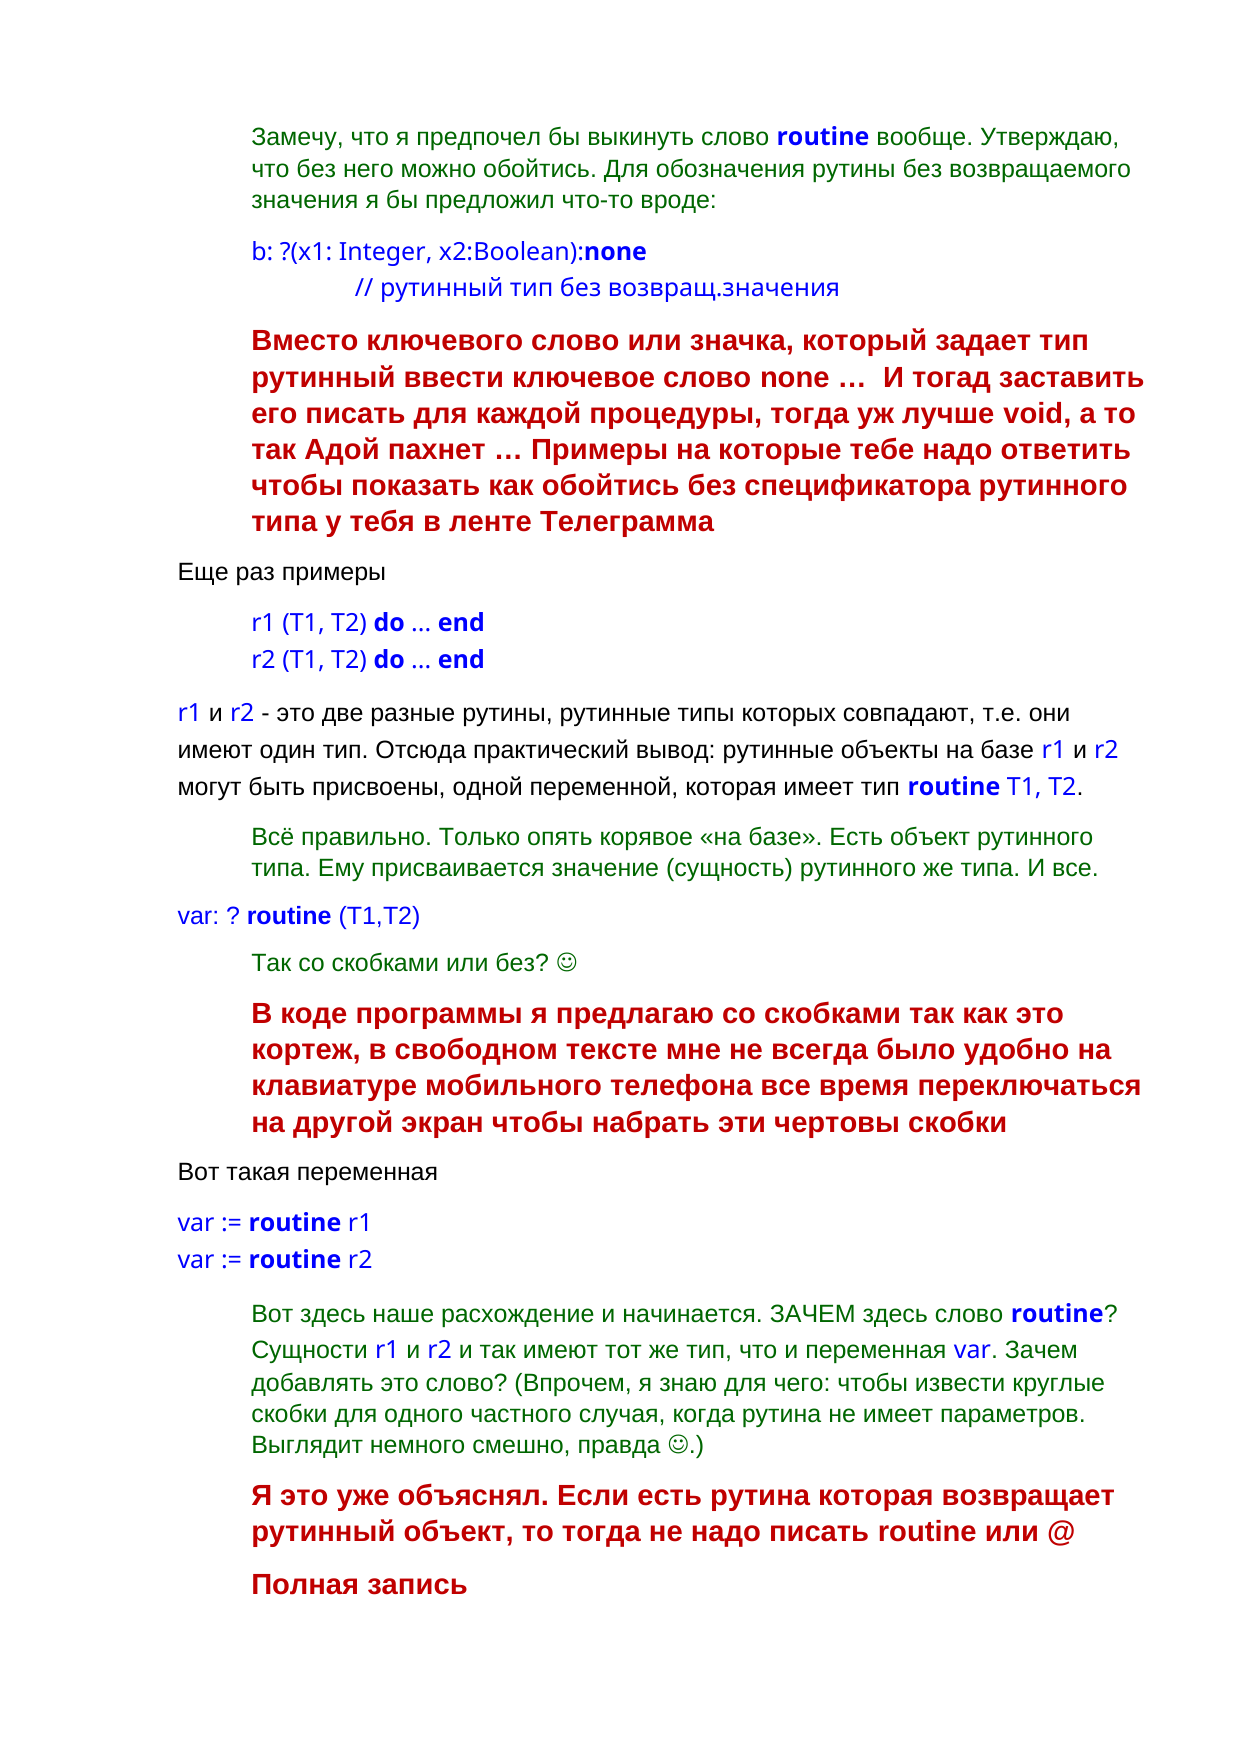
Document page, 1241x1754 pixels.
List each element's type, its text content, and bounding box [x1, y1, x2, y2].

text r1 (T1, T2) do ... end r2 (T1, T2) do ... end [251, 605, 1152, 676]
text r1 и r2 - это две разные рутины, рутинные типы которых совпадают, т.e. они имеют один тип. Отсюда практический вывод: рутинные объекты на базе r1 и r2 могут быть присвоены, одной переменной, которая имеет тип routine T1, T2. [177, 695, 1152, 802]
text var := routine r1 var := routine r2 [177, 1205, 1152, 1276]
text Вместо ключевого слово или значка, который задает тип рутинный ввести ключевое слово none … И тогад заставить его писать для каждой процедуры, тогда уж лучше void, а то так Адой пахнет … Примеры на которые тебе надо ответить чтобы показать как обойтись без спецификатора рутинного типа у тебя в ленте Телеграмма [251, 323, 1152, 538]
text Так со скобками или без? [251, 948, 1152, 977]
text Замечу, что я предпочел бы выкинуть слово routine вообще. Утверждаю, что без него можно обойтись. Для обозначения рутины без возвращаемого значения я бы предложил что-то вроде: [251, 118, 1152, 214]
text Еще раз примеры [177, 557, 1152, 586]
text Вот здесь наше расхождение и начинается. ЗАЧЕМ здесь слово routine? Сущности r1 и r2 и так имеют тот же тип, что и переменная var. Зачем добавлять это слово? (Впрочем, я знаю для чего: чтобы извести круглые скобки для одного частного случая, когда рутина не имеет параметров. Выглядит немного смешно, правда .) [251, 1295, 1152, 1459]
text В коде программы я предлагаю со скобками так как это кортеж, в свободном тексте мне не всегда было удобно на клавиатуре мобильного телефона все время переключаться на другой экран чтобы набрать эти чертовы скобки [251, 996, 1152, 1138]
text var: ? routine (T1,T2) [177, 901, 1152, 929]
text b: ?(x1: Integer, x2:Boolean):none // рутинный тип без возвращ.значения [251, 233, 1152, 304]
text Вот такая переменная [177, 1157, 1152, 1186]
text Полная запись [251, 1567, 1152, 1601]
text Я это уже объяснял. Если есть рутина которая возвращает рутинный объект, то тогда не надо писать routine или @ [251, 1478, 1152, 1548]
text Всё правильно. Только опять корявое «на базе». Есть объект рутинного типа. Ему присваивается значение (сущность) рутинного же типа. И все. [251, 822, 1152, 882]
